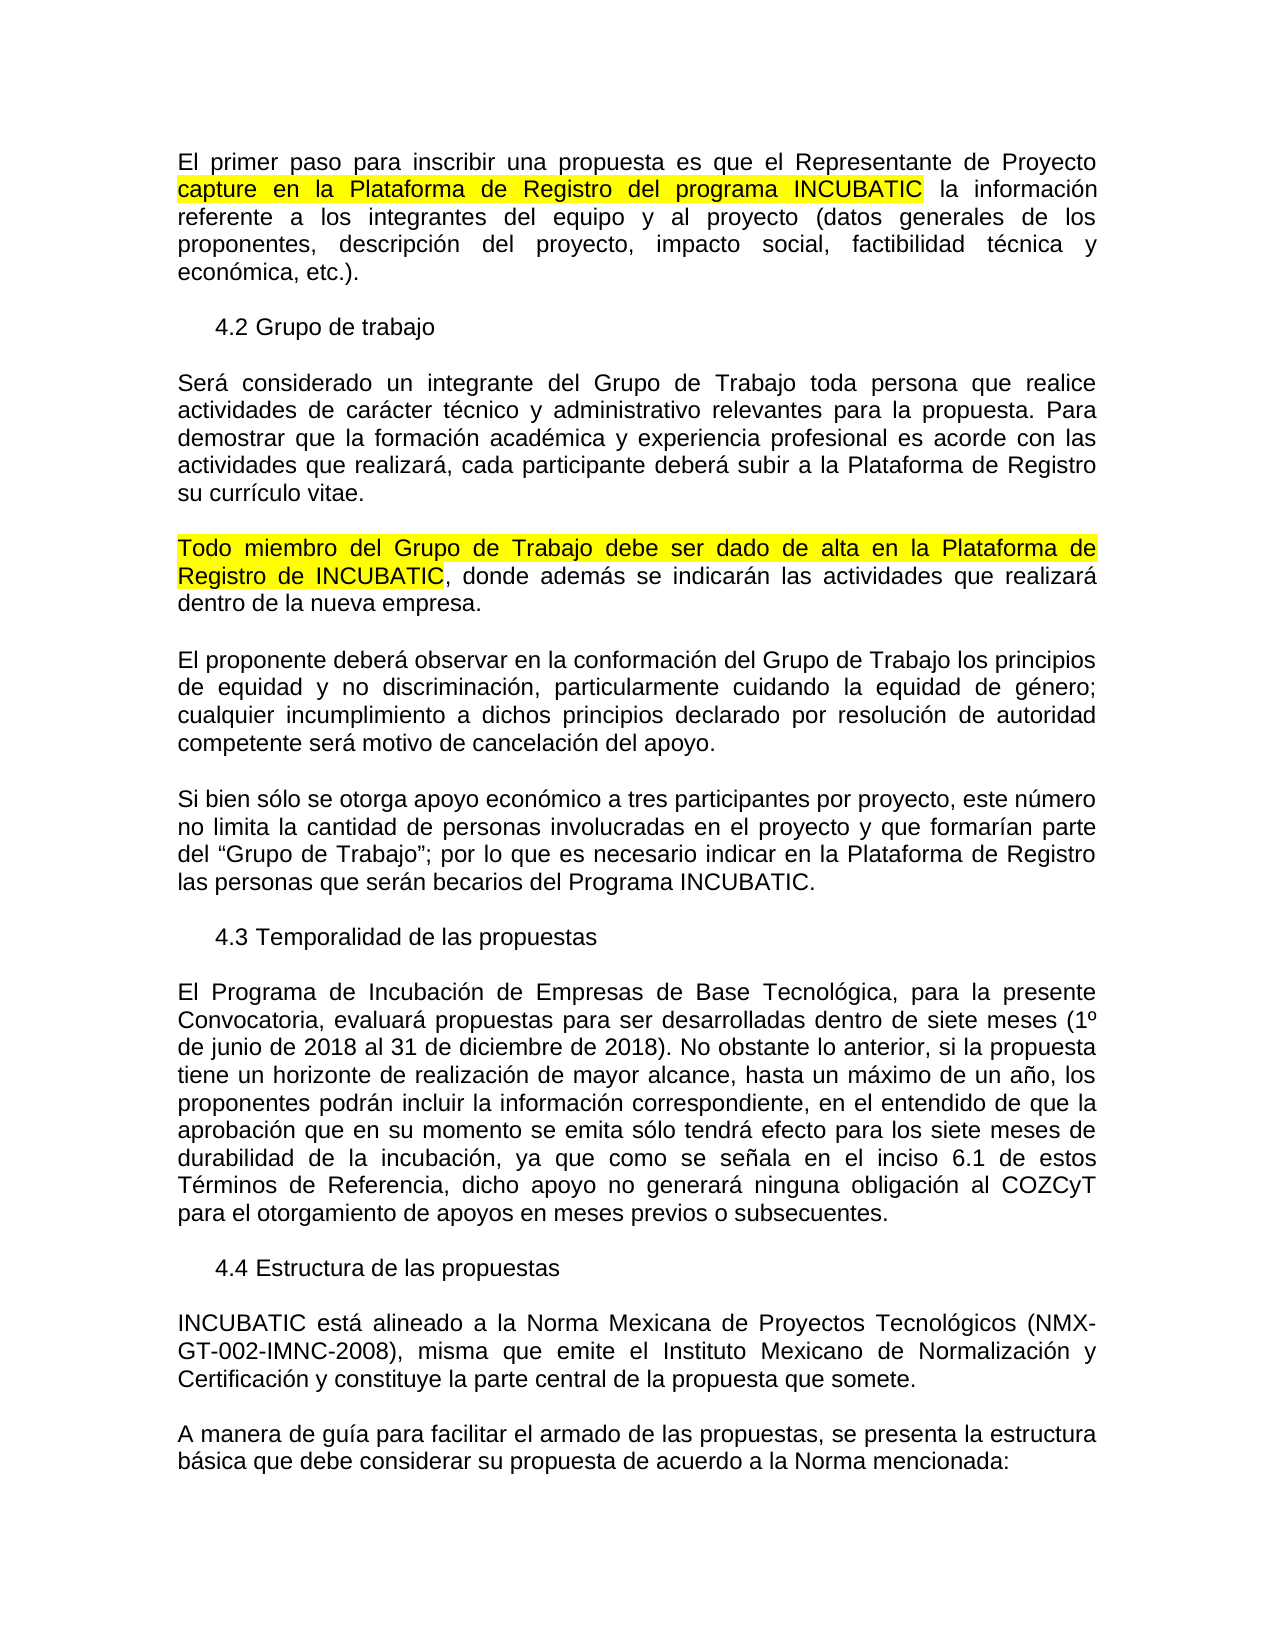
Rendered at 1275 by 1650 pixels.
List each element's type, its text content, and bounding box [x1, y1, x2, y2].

text El Programa de Incubación de Empresas de Base Tecnológica, para la presente Convocatoria, evaluará propuestas para ser desarrolladas dentro de siete meses (1º de junio de 2018 al 31 de diciembre de 2018). No obstante lo anterior, si la propuesta tiene un horizonte de realización de mayor alcance, hasta un máximo de un año, los proponentes podrán incluir la información correspondiente, en el entendido de que la aprobación que en su momento se emita sólo tendrá efecto para los siete meses de durabilidad de la incubación, ya que como se señala en el inciso 6.1 de estos Términos de Referencia, dicho apoyo no generará ninguna obligación al COZCyT para el otorgamiento de apoyos en meses previos o subsecuentes. [177, 978, 1098, 1226]
text INCUBATIC está alineado a la Norma Mexicana de Proyectos Tecnológicos (NMX-GT-002-IMNC-2008), misma que emite el Instituto Mexicano de Normalización y Certificación y constituye la parte central de la propuesta que somete. [177, 1309, 1098, 1392]
text El primer paso para inscribir una propuesta es que el Representante de Proyecto capture en la Plataforma de Registro del programa INCUBATIC la información referente a los integrantes del equipo y al proyecto (datos generales de los proponentes, descripción del proyecto, impacto social, factibilidad técnica y económica, etc.). [177, 148, 1098, 286]
text Todo miembro del Grupo de Trabajo debe ser dado de alta en la Plataforma de Registro de INCUBATIC, donde además se indicarán las actividades que realizará dentro de la nueva empresa. [177, 562, 1098, 617]
text Si bien sólo se otorga apoyo económico a tres participantes por proyecto, este número no limita la cantidad de personas involucradas en el proyecto y que formarían parte del “Grupo de Trabajo”; por lo que es necesario indicar en la Plataforma de Registro las personas que serán becarios del Programa INCUBATIC. [177, 785, 1098, 895]
text El proponente deberá observar en la conformación del Grupo de Trabajo los principios de equidad y no discriminación, particularmente cuidando la equidad de género; cualquier incumplimiento a dichos principios declarado por resolución de autoridad competente será motivo de cancelación del apoyo. [177, 646, 1098, 756]
list Grupo de trabajo [215, 313, 1098, 341]
list Temporalidad de las propuestas [215, 923, 1098, 950]
list Estructura de las propuestas [215, 1254, 1098, 1282]
text Será considerado un integrante del Grupo de Trabajo toda persona que realice actividades de carácter técnico y administrativo relevantes para la propuesta. Para demostrar que la formación académica y experiencia profesional es acorde con las actividades que realizará, cada participante deberá subir a la Plataforma de Registro su currículo vitae. [177, 368, 1098, 506]
text A manera de guía para facilitar el armado de las propuestas, se presenta la estructura básica que debe considerar su propuesta de acuerdo a la Norma mencionada: [177, 1420, 1098, 1475]
